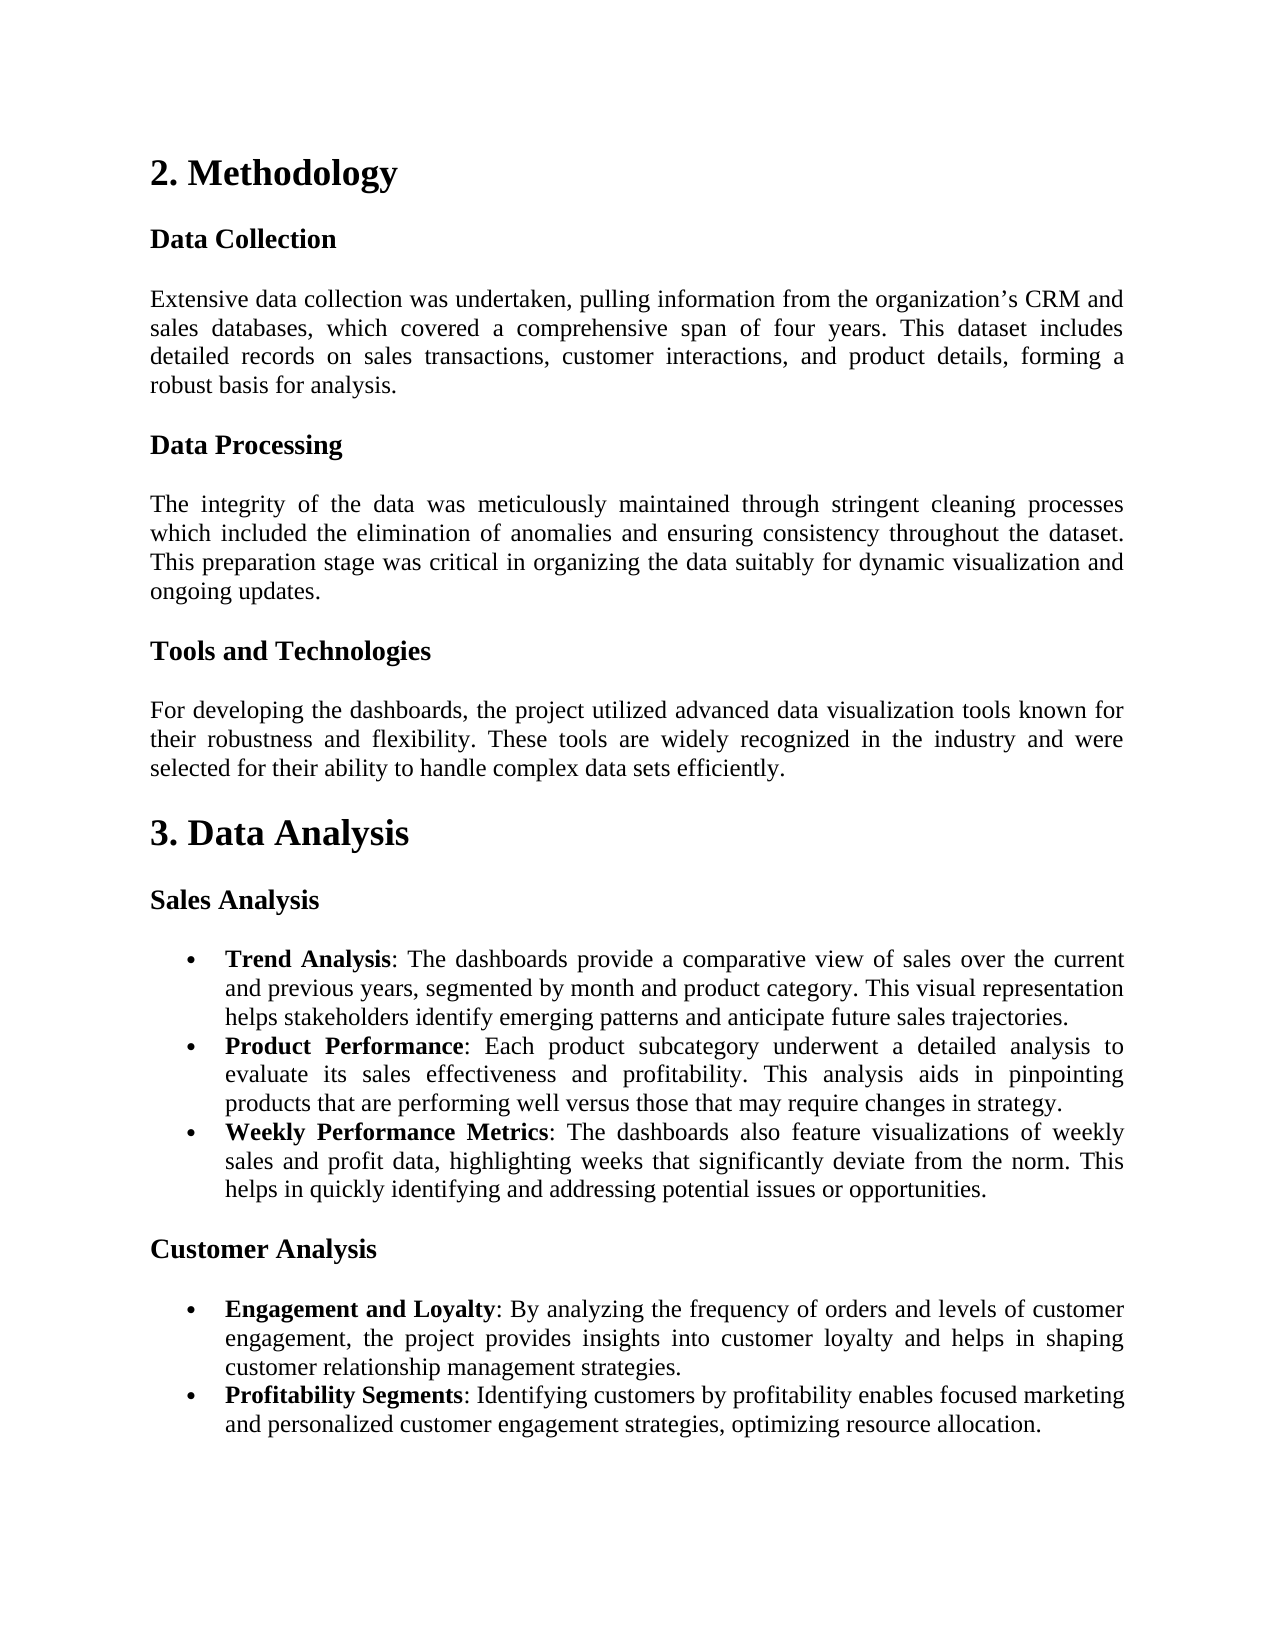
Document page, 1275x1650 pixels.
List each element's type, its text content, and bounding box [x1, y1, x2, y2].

text The integrity of the data was meticulously maintained through stringent cleaning processes which included the elimination of anomalies and ensuring consistency throughout the dataset. This preparation stage was critical in organizing the data suitably for dynamic visualization and ongoing updates. [150, 489, 1125, 604]
text Data Collection [150, 222, 1125, 255]
text Tools and Technologies [150, 634, 1125, 666]
list Trend Analysis: The dashboards provide a comparative view of sales over the current and previous years, segmented by month and product category. This visual representation helps stakeholders identify emerging patterns and anticipate future sales trajectories. [187, 944, 1125, 1031]
list Product Performance: Each product subcategory underwent a detailed analysis to evaluate its sales effectiveness and profitability. This analysis aids in pinpointing products that are performing well versus those that may require changes in strategy. [187, 1031, 1125, 1117]
list Engagement and Loyalty: By analyzing the frequency of orders and levels of customer engagement, the project provides insights into customer loyalty and helps in shaping customer relationship management strategies. [187, 1294, 1125, 1380]
text For developing the dashboards, the project utilized advanced data visualization tools known for their robustness and flexibility. These tools are widely recognized in the industry and were selected for their ability to handle complex data sets efficiently. [150, 695, 1125, 782]
text Customer Analysis [150, 1232, 1125, 1265]
text 3. Data Analysis [150, 811, 1125, 854]
text Extensive data collection was undertaken, pulling information from the organization’s CRM and sales databases, which covered a comprehensive span of four years. This dataset includes detailed records on sales transactions, customer interactions, and product details, forming a robust basis for analysis. [150, 284, 1125, 399]
text Data Processing [150, 428, 1125, 460]
list Profitability Segments: Identifying customers by profitability enables focused marketing and personalized customer engagement strategies, optimizing resource allocation. [187, 1380, 1125, 1438]
list Weekly Performance Metrics: The dashboards also feature visualizations of weekly sales and profit data, highlighting weeks that significantly deviate from the norm. This helps in quickly identifying and addressing potential issues or opportunities. [187, 1117, 1125, 1203]
text 2. Methodology [150, 150, 1125, 193]
text Sales Analysis [150, 883, 1125, 915]
